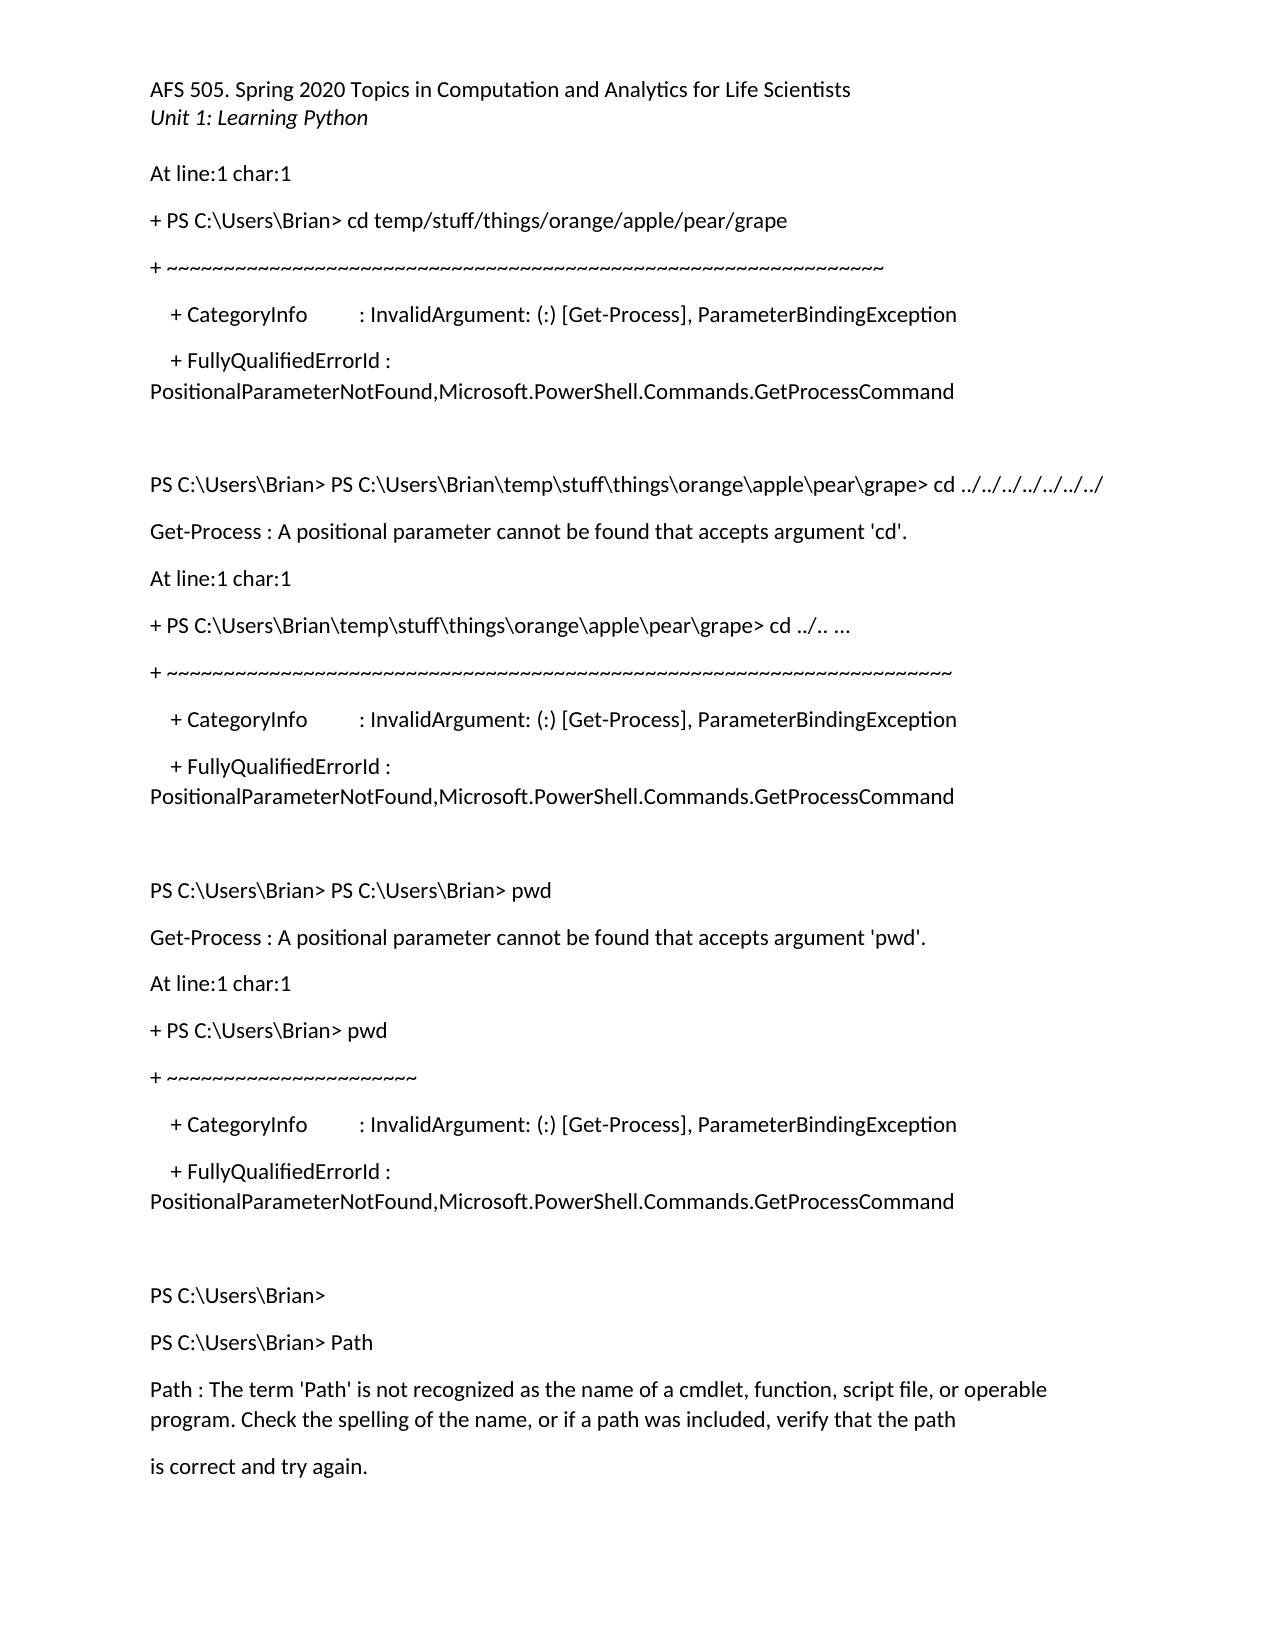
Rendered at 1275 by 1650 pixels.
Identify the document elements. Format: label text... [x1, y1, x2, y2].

text PS C:\Users\Brian> PS C:\Users\Brian> pwd [150, 876, 1125, 904]
text + FullyQualifiedErrorId : PositionalParameterNotFound,Microsoft.PowerShell.Commands.GetProcessCommand [150, 347, 1125, 405]
text PS C:\Users\Brian> [150, 1281, 1125, 1309]
text At line:1 char:1 [150, 159, 1125, 187]
text PS C:\Users\Brian> Path [150, 1328, 1125, 1356]
text + FullyQualifiedErrorId : PositionalParameterNotFound,Microsoft.PowerShell.Commands.GetProcessCommand [150, 752, 1125, 810]
text is correct and try again. [150, 1452, 1125, 1480]
text + FullyQualifiedErrorId : PositionalParameterNotFound,Microsoft.PowerShell.Commands.GetProcessCommand [150, 1157, 1125, 1215]
text At line:1 char:1 [150, 564, 1125, 592]
text Get-Process : A positional parameter cannot be found that accepts argument 'cd'. [150, 517, 1125, 545]
text + ~~~~~~~~~~~~~~~~~~~~~~~~~~~~~~~~~~~~~~~~~~~~~~~~~~~~~~~~~~~~~~~ [150, 253, 1125, 281]
text Get-Process : A positional parameter cannot be found that accepts argument 'pwd'. [150, 923, 1125, 951]
text + CategoryInfo : InvalidArgument: (:) [Get-Process], ParameterBindingException [150, 300, 1125, 328]
text + PS C:\Users\Brian> cd temp/stuff/things/orange/apple/pear/grape [150, 206, 1125, 234]
text + CategoryInfo : InvalidArgument: (:) [Get-Process], ParameterBindingException [150, 705, 1125, 733]
text PS C:\Users\Brian> PS C:\Users\Brian\temp\stuff\things\orange\apple\pear\grape> cd ../../../../../../../ [150, 471, 1125, 498]
text + PS C:\Users\Brian\temp\stuff\things\orange\apple\pear\grape> cd ../.. ... [150, 611, 1125, 639]
text At line:1 char:1 [150, 969, 1125, 997]
text + ~~~~~~~~~~~~~~~~~~~~~~ [150, 1063, 1125, 1091]
text + PS C:\Users\Brian> pwd [150, 1016, 1125, 1044]
text + ~~~~~~~~~~~~~~~~~~~~~~~~~~~~~~~~~~~~~~~~~~~~~~~~~~~~~~~~~~~~~~~~~~~~~ [150, 658, 1125, 686]
text Path : The term 'Path' is not recognized as the name of a cmdlet, function, script file, or operable program. Check the spelling of the name, or if a path was included, verify that the path [150, 1375, 1125, 1433]
text + CategoryInfo : InvalidArgument: (:) [Get-Process], ParameterBindingException [150, 1110, 1125, 1138]
